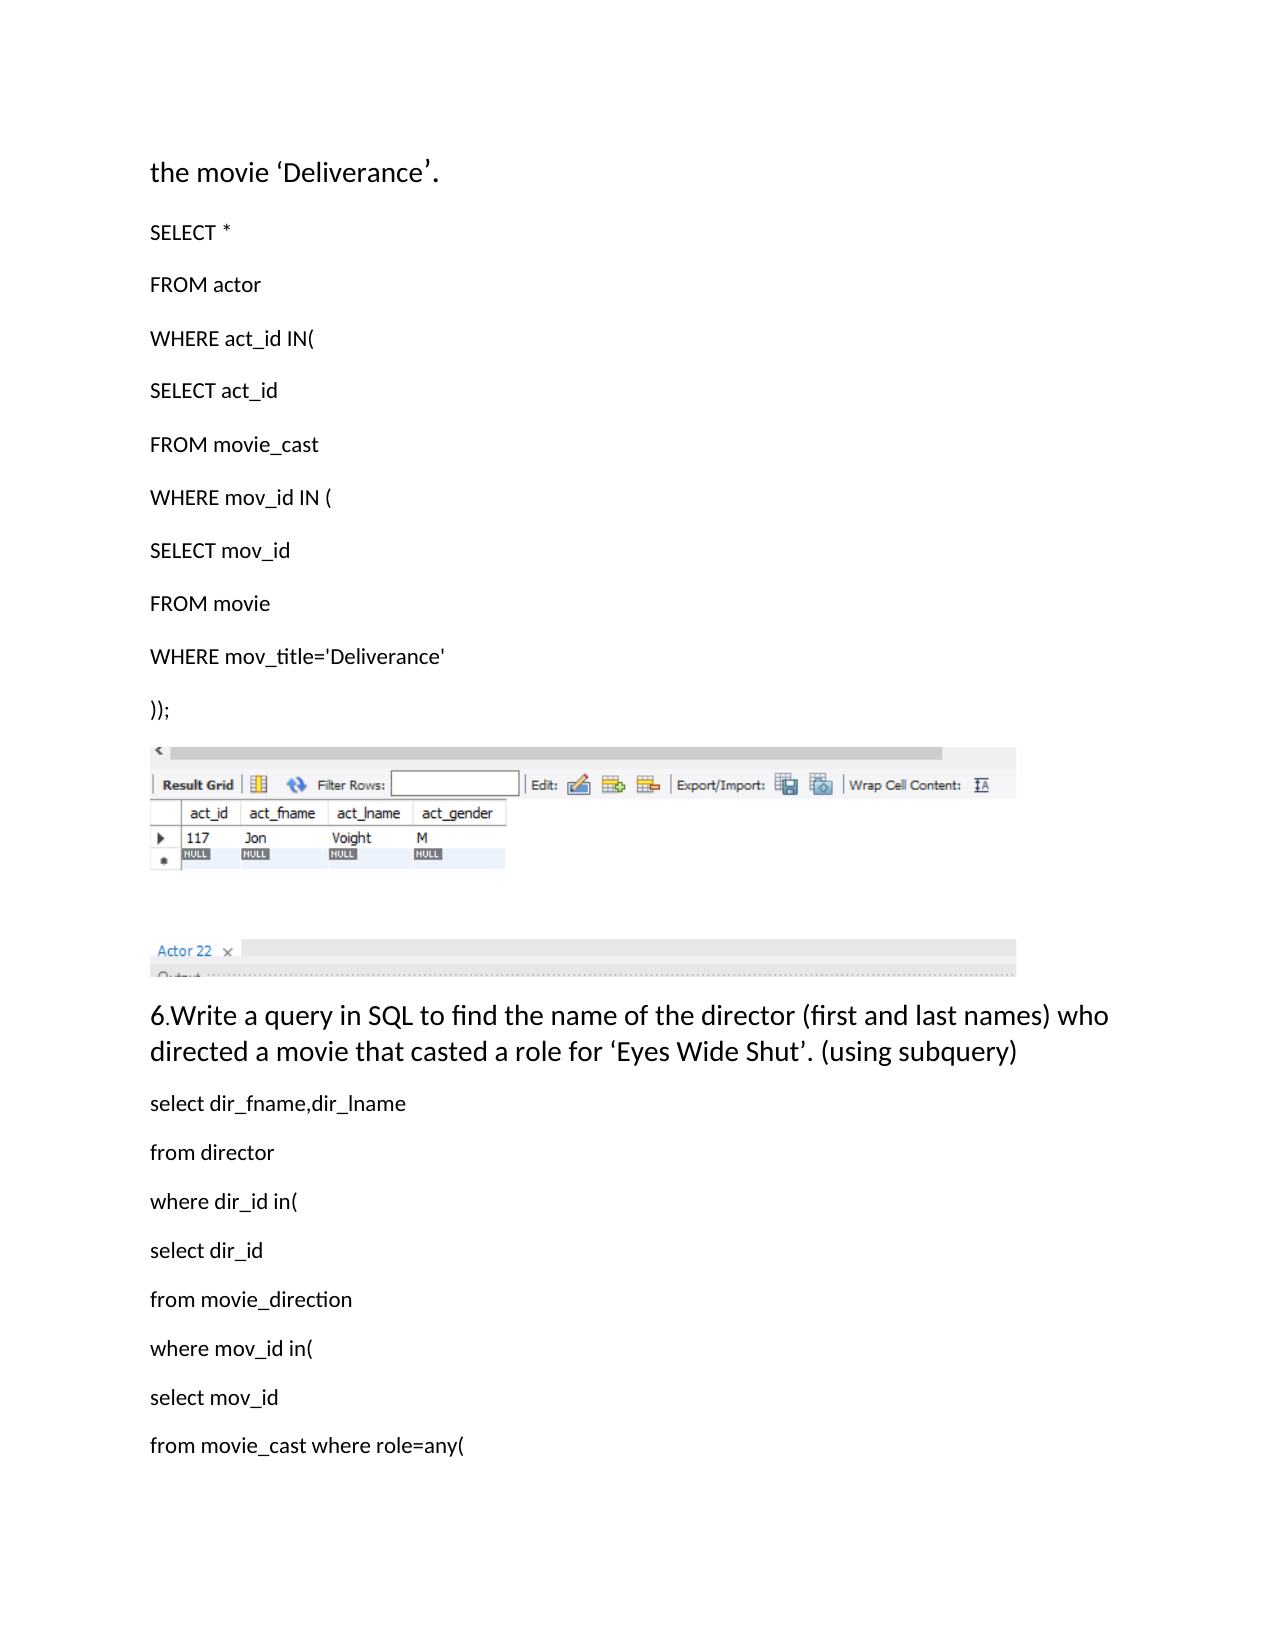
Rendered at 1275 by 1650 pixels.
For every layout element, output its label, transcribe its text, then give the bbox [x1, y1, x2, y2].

text SELECT act_id [150, 377, 1125, 405]
text FROM movie [150, 589, 1125, 617]
text FROM movie_cast [150, 430, 1125, 458]
text from director [150, 1138, 1125, 1166]
text SELECT * [150, 218, 1125, 246]
text FROM actor [150, 271, 1125, 299]
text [150, 150, 1125, 191]
text )); [150, 695, 1125, 723]
text select mov_id [150, 1383, 1125, 1411]
text WHERE mov_title='Deliverance' [150, 642, 1125, 670]
text select dir_id [150, 1236, 1125, 1264]
text SELECT mov_id [150, 536, 1125, 564]
text where dir_id in( [150, 1187, 1125, 1215]
text from movie_direction [150, 1285, 1125, 1313]
text 6.Write a query in SQL to find the name of the director (first and last names) who directed a movie that casted a role for ‘Eyes Wide Shut’. (using subquery) [150, 997, 1125, 1069]
text where mov_id in( [150, 1334, 1125, 1362]
text WHERE act_id IN( [150, 324, 1125, 352]
text from movie_cast where role=any( [150, 1431, 1125, 1459]
text select dir_fname,dir_lname [150, 1089, 1125, 1117]
picture [150, 747, 1017, 977]
text WHERE mov_id IN ( [150, 483, 1125, 511]
